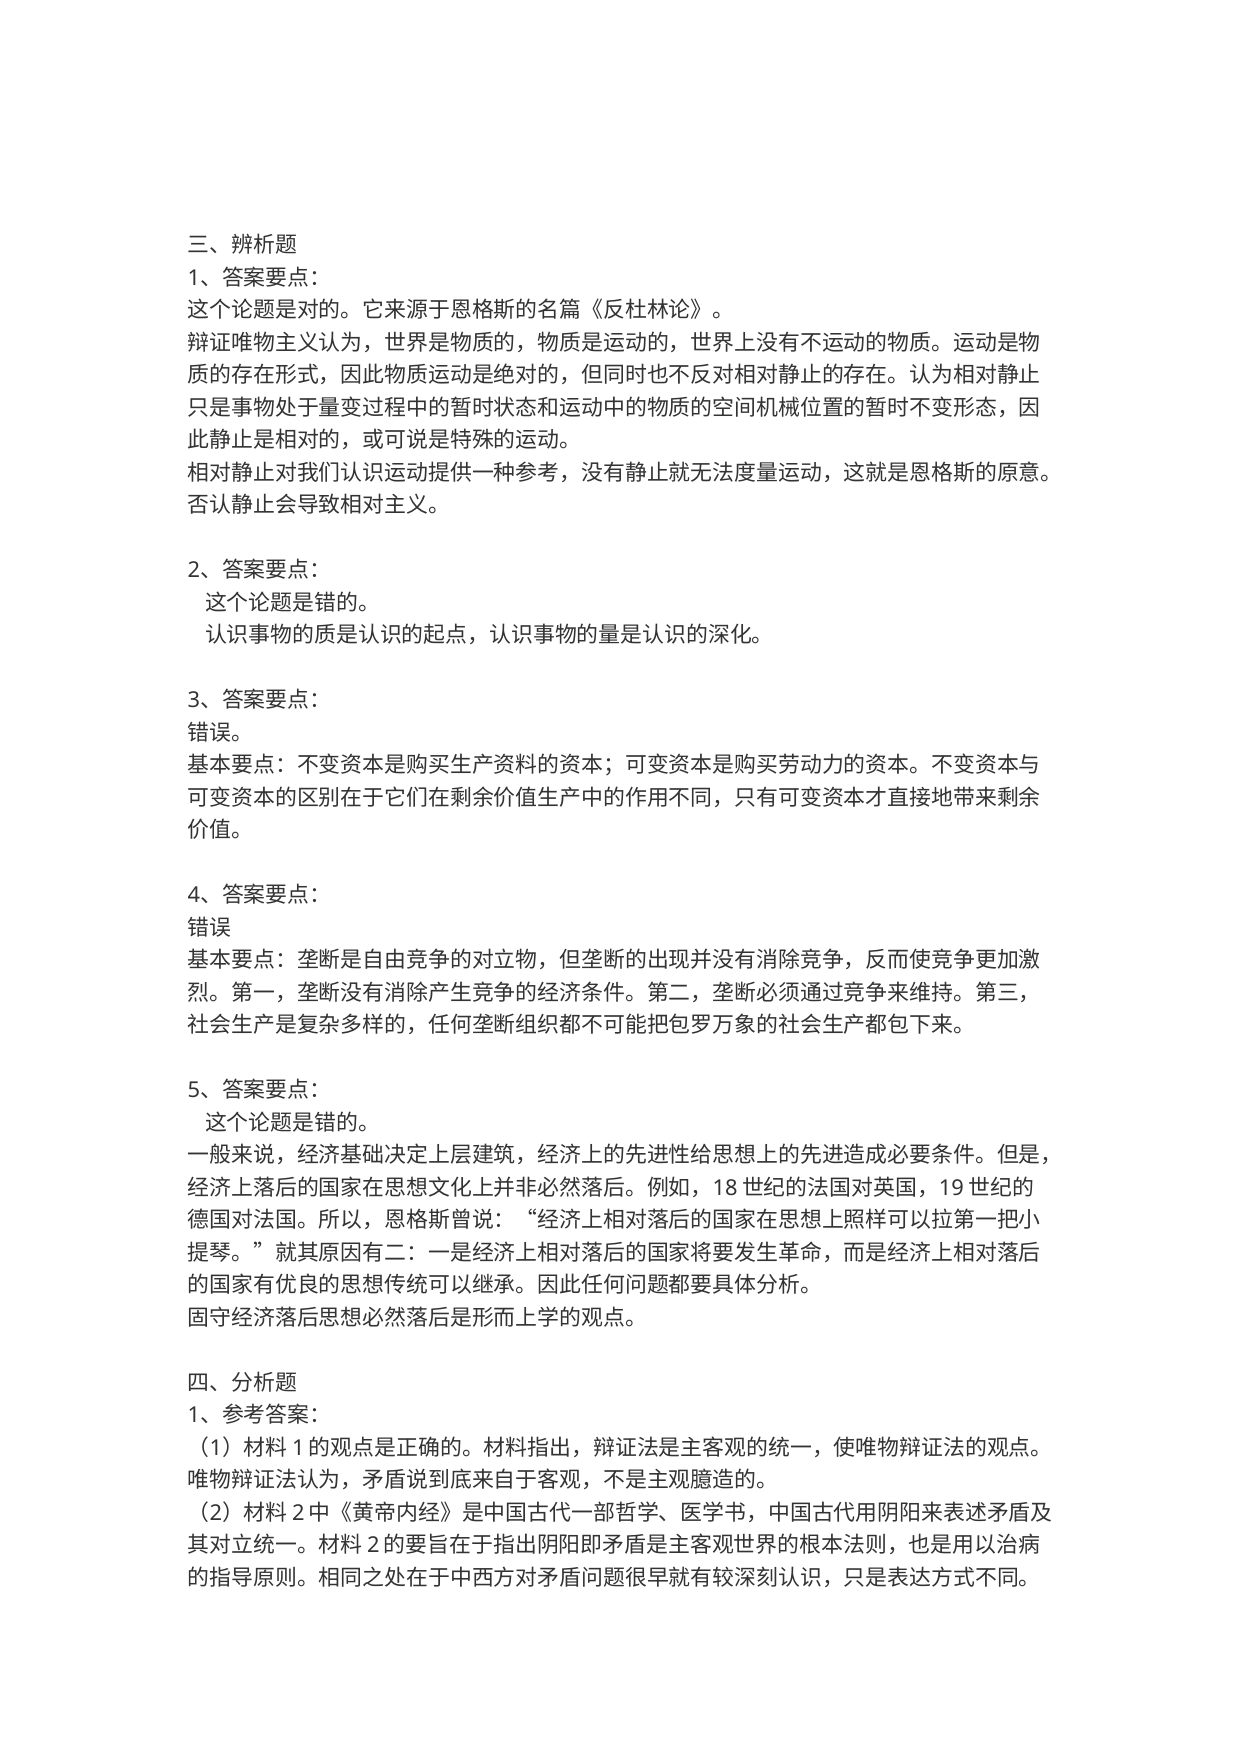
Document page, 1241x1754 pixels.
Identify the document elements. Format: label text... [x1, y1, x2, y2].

text 这个论题是对的。它来源于恩格斯的名篇《反杜林论》。 [187, 292, 1053, 324]
text 1、参考答案： [187, 1397, 1053, 1429]
text 4、答案要点： [187, 877, 1053, 909]
text 错误 [187, 909, 1053, 942]
text 四、分析题 [187, 1364, 1053, 1397]
text 基本要点：不变资本是购买生产资料的资本；可变资本是购买劳动力的资本。不变资本与可变资本的区别在于它们在剩余价值生产中的作用不同，只有可变资本才直接地带来剩余价值。 [187, 747, 1053, 844]
text 辩证唯物主义认为，世界是物质的，物质是运动的，世界上没有不运动的物质。运动是物质的存在形式，因此物质运动是绝对的，但同时也不反对相对静止的存在。认为相对静止只是事物处于量变过程中的暂时状态和运动中的物质的空间机械位置的暂时不变形态，因此静止是相对的，或可说是特殊的运动。 [187, 324, 1053, 454]
text 错误。 [187, 714, 1053, 747]
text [187, 1494, 1053, 1592]
text 这个论题是错的。 [187, 584, 1053, 617]
text 2、答案要点： [187, 552, 1053, 584]
text 一般来说，经济基础决定上层建筑，经济上的先进性给思想上的先进造成必要条件。但是，经济上落后的国家在思想文化上并非必然落后。例如，18世纪的法国对英国，19世纪的德国对法国。所以，恩格斯曾说：“经济上相对落后的国家在思想上照样可以拉第一把小提琴。”就其原因有二：一是经济上相对落后的国家将要发生革命，而是经济上相对落后的国家有优良的思想传统可以继承。因此任何问题都要具体分析。 [187, 1137, 1053, 1299]
text （1）材料1的观点是正确的。材料指出，辩证法是主客观的统一，使唯物辩证法的观点。唯物辩证法认为，矛盾说到底来自于客观，不是主观臆造的。 [187, 1429, 1053, 1494]
text 认识事物的质是认识的起点，认识事物的量是认识的深化。 [187, 617, 1053, 649]
text 这个论题是错的。 [187, 1104, 1053, 1137]
text 3、答案要点： [187, 682, 1053, 714]
text 三、辨析题 [187, 227, 1053, 259]
text 5、答案要点： [187, 1072, 1053, 1104]
text 相对静止对我们认识运动提供一种参考，没有静止就无法度量运动，这就是恩格斯的原意。否认静止会导致相对主义。 [187, 454, 1053, 519]
text 固守经济落后思想必然落后是形而上学的观点。 [187, 1299, 1053, 1332]
text 1、答案要点： [187, 259, 1053, 292]
text 基本要点：垄断是自由竞争的对立物，但垄断的出现并没有消除竞争，反而使竞争更加激烈。第一，垄断没有消除产生竞争的经济条件。第二，垄断必须通过竞争来维持。第三，社会生产是复杂多样的，任何垄断组织都不可能把包罗万象的社会生产都包下来。 [187, 942, 1053, 1039]
